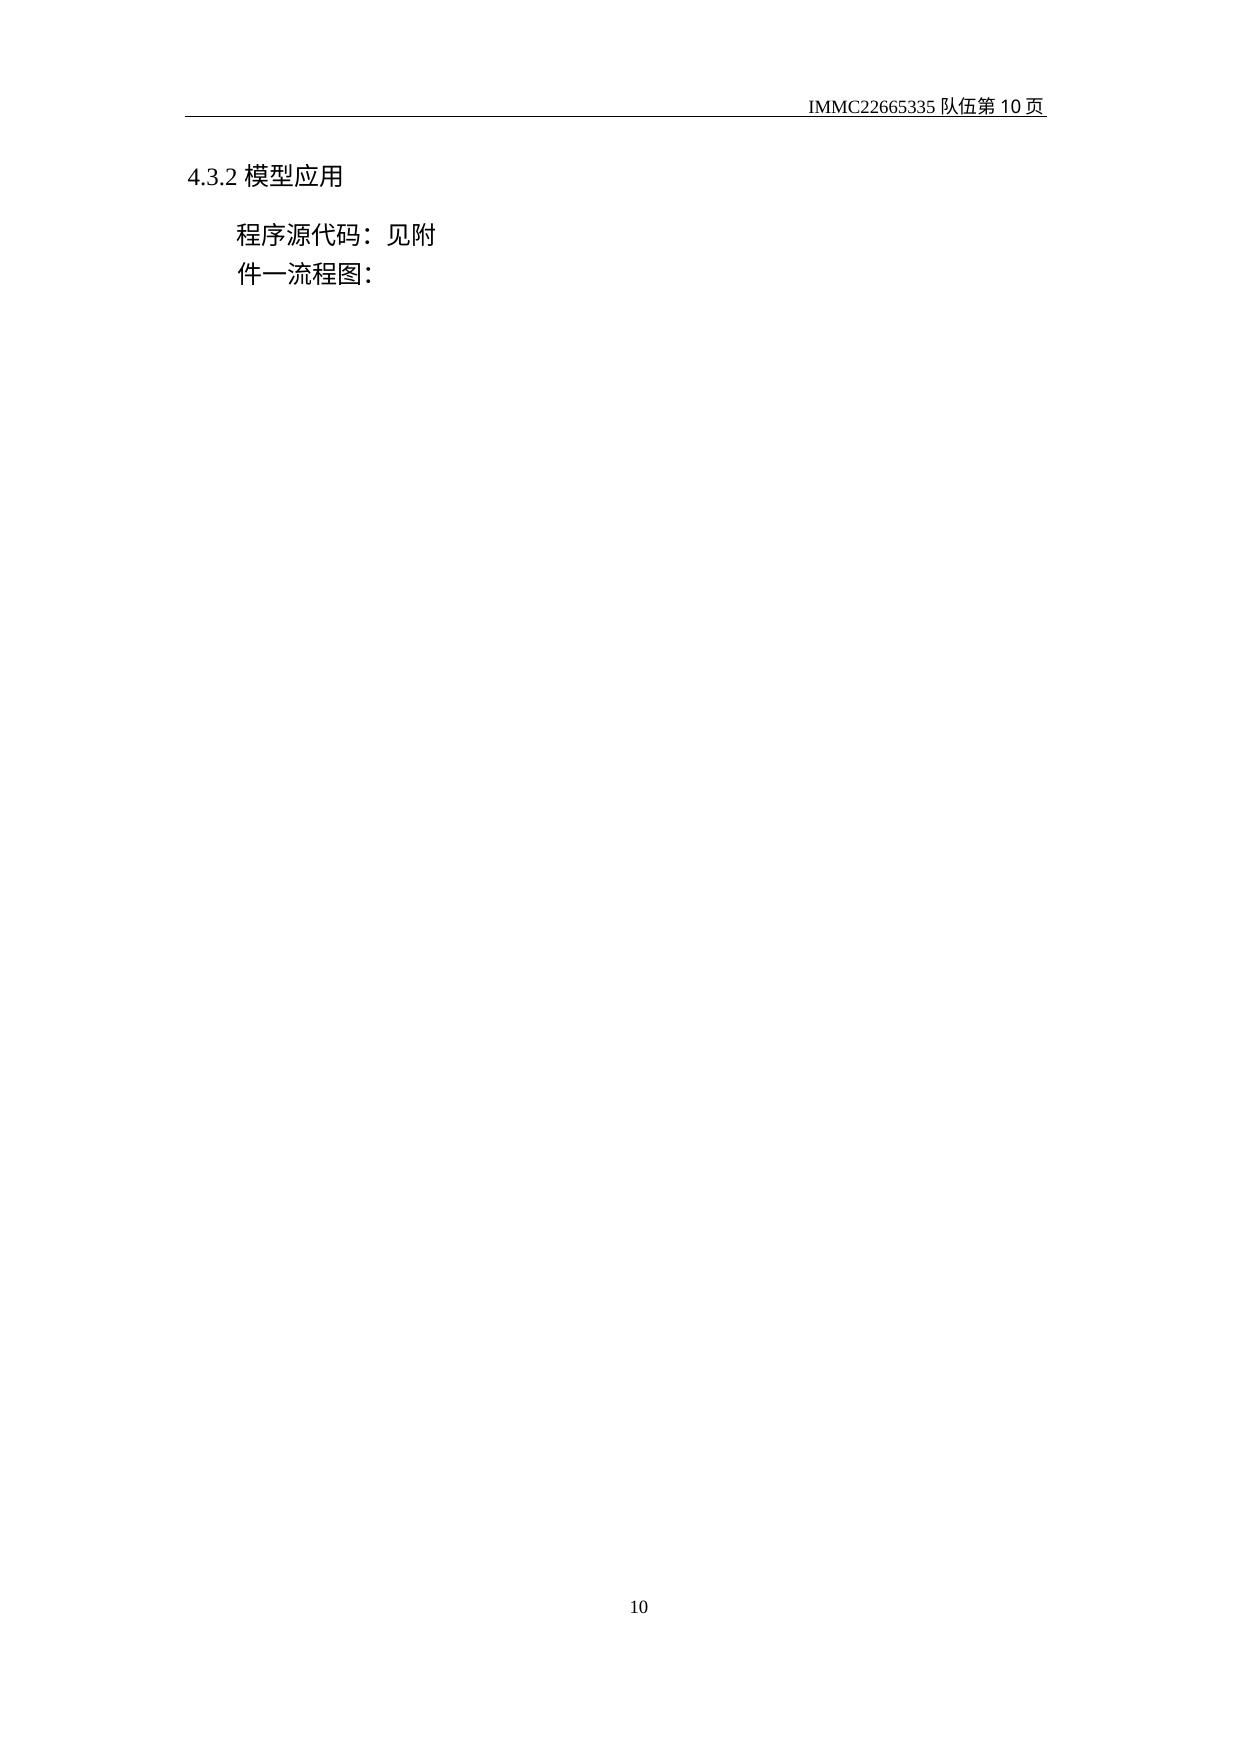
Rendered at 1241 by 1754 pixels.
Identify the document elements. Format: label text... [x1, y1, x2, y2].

text 程序源代码：见附件一流程图： [236, 216, 450, 291]
subtitle 4.3.2 模型应用 [187, 156, 1053, 193]
